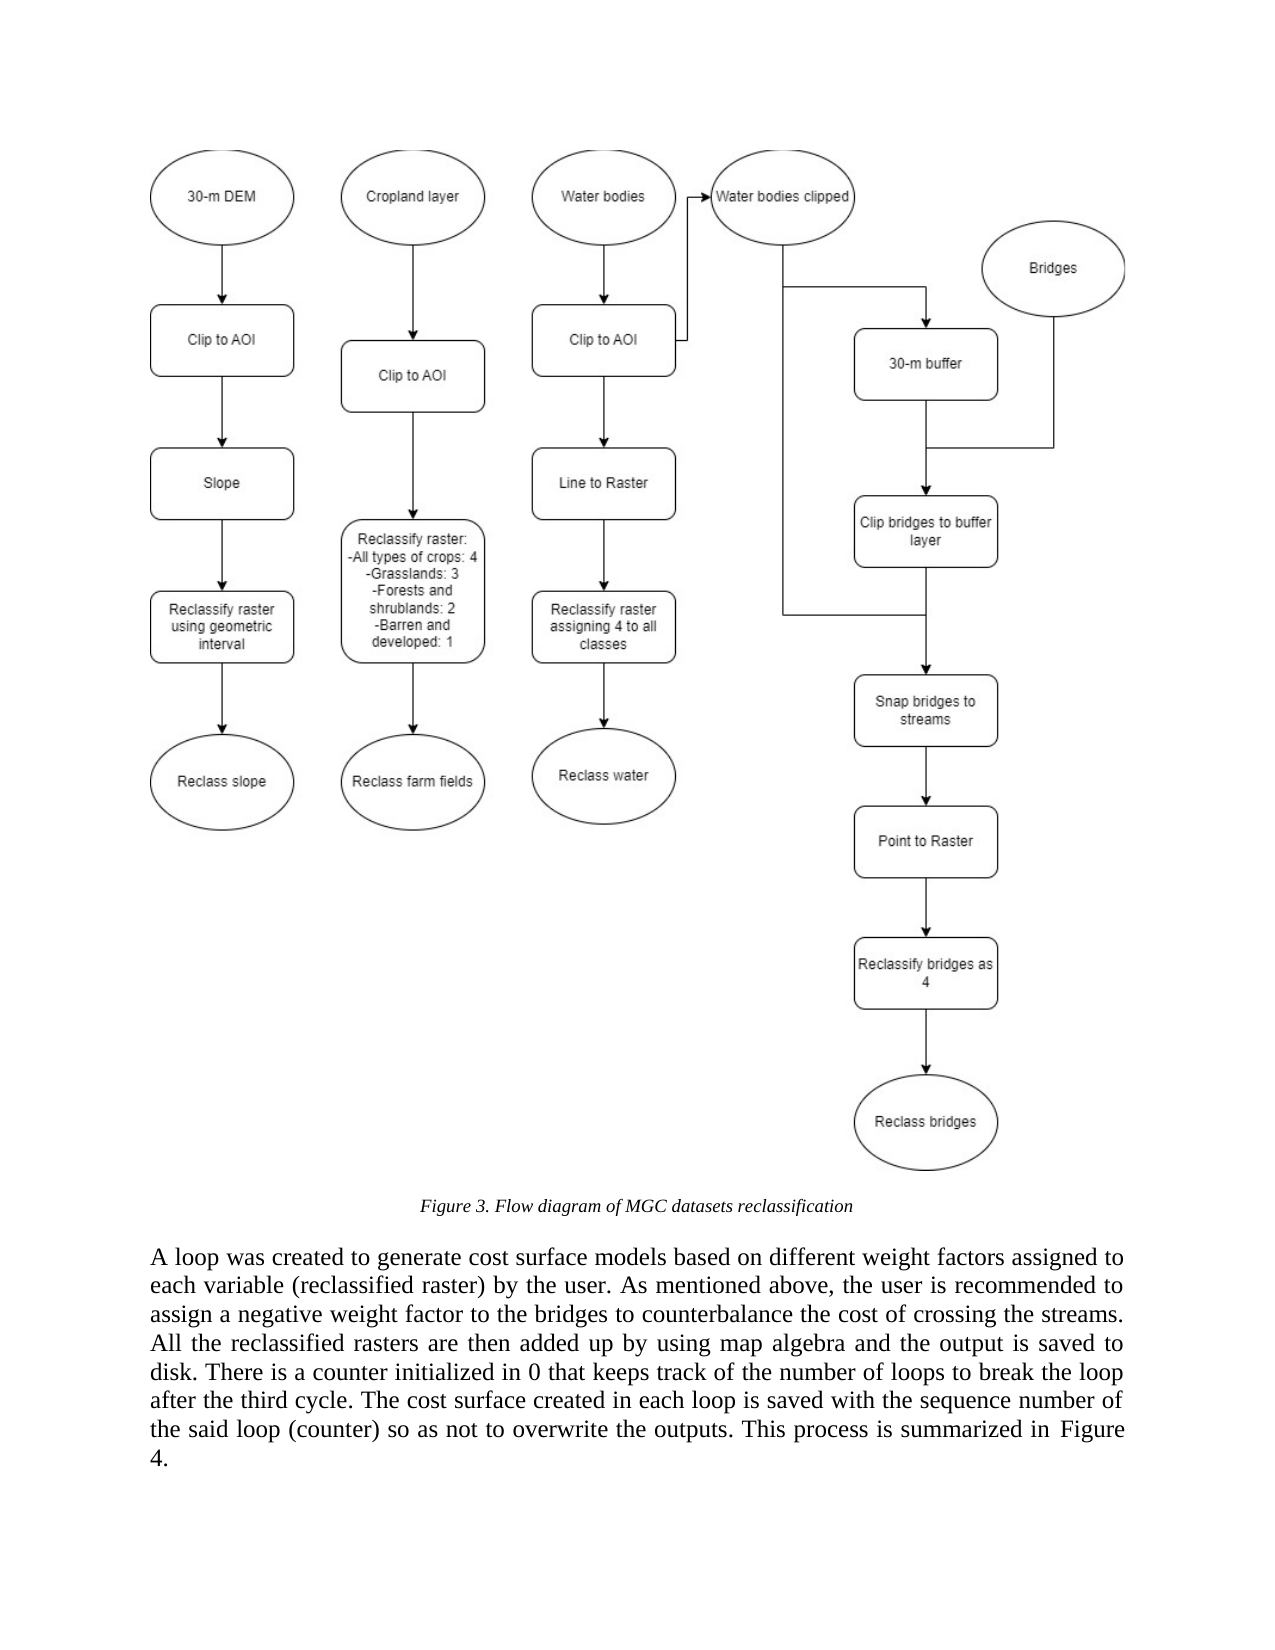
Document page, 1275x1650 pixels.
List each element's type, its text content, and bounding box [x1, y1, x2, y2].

text Figure 3. Flow diagram of MGC datasets reclassification [150, 1195, 1125, 1217]
picture [150, 150, 1125, 1171]
text A loop was created to generate cost surface models based on different weight factors assigned to each variable (reclassified raster) by the user. As mentioned above, the user is recommended to assign a negative weight factor to the bridges to counterbalance the cost of crossing the streams. All the reclassified rasters are then added up by using map algebra and the output is saved to disk. There is a counter initialized in 0 that keeps track of the number of loops to break the loop after the third cycle. The cost surface created in each loop is saved with the sequence number of the said loop (counter) so as not to overwrite the outputs. This process is summarized in Figure 4. [150, 1242, 1125, 1472]
